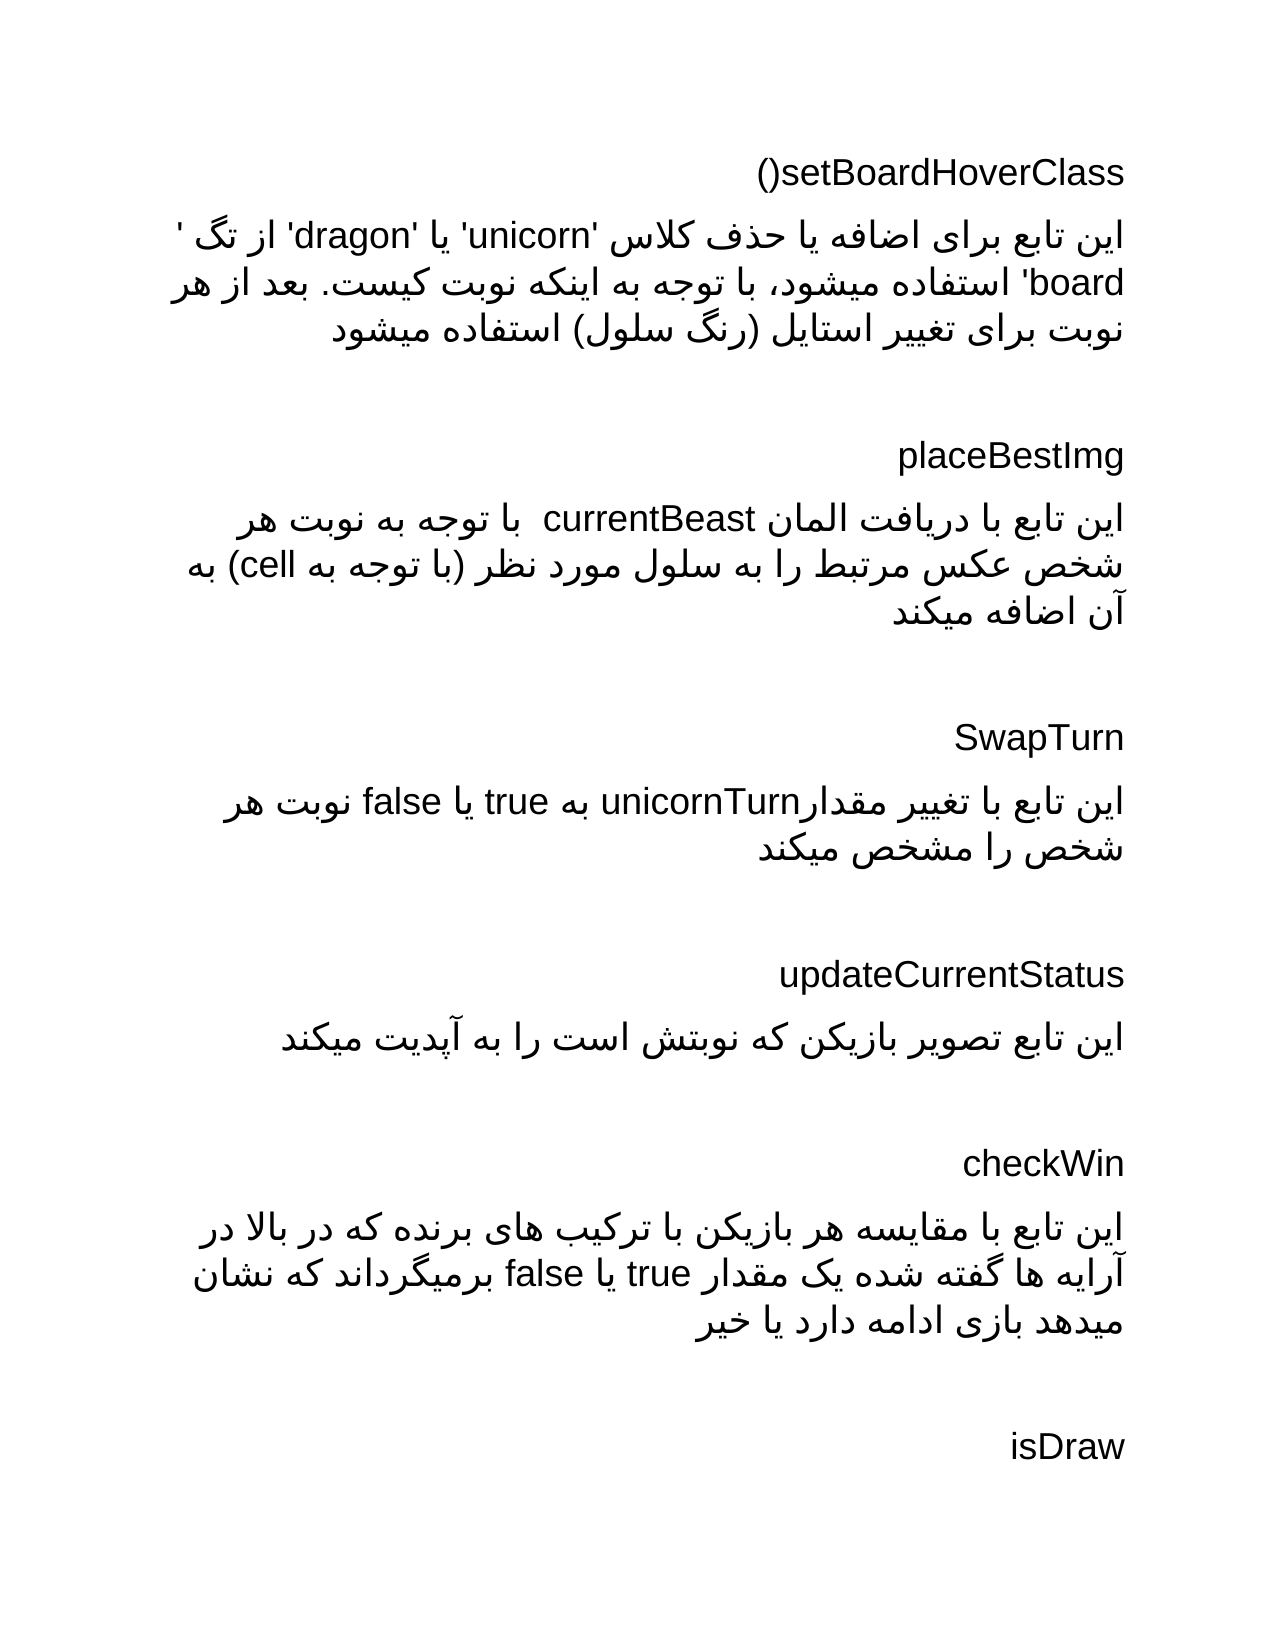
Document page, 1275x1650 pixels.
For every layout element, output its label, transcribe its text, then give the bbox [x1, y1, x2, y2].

text setBoardHoverClass() [150, 150, 1125, 193]
text checkWin [150, 1142, 1125, 1185]
text این تابع تصویر بازیکن که نوبتش است را به آپدیت میکند [150, 1015, 1125, 1058]
text این تابع با تغییر مقدارunicornTurn به true یا false نوبت هر شخص را مشخص میکند [150, 779, 1125, 868]
text isDraw [150, 1424, 1125, 1467]
text این تابع با دریافت المان currentBeast با توجه به نوبت هر شخص عکس مرتبط را به سلول مورد نظر (با توجه به cell) به آن اضافه میکند [150, 496, 1125, 632]
text این تابع با مقایسه هر بازیکن با ترکیب های برنده که در بالا در آرایه ها گفته شده یک مقدار true یا false برمیگرداند که نشان میدهد بازی ادامه دارد یا خیر [150, 1205, 1125, 1341]
text updateCurrentStatus [150, 952, 1125, 995]
text SwapTurn [150, 716, 1125, 759]
text این تابع برای اضافه یا حذف کلاس 'unicorn' یا 'dragon' از تگ 'board' استفاده میشود، با توجه به اینکه نوبت کیست. بعد از هر نوبت برای تغییر استایل (رنگ سلول) استفاده میشود [150, 213, 1125, 349]
text placeBestImg [150, 433, 1125, 476]
